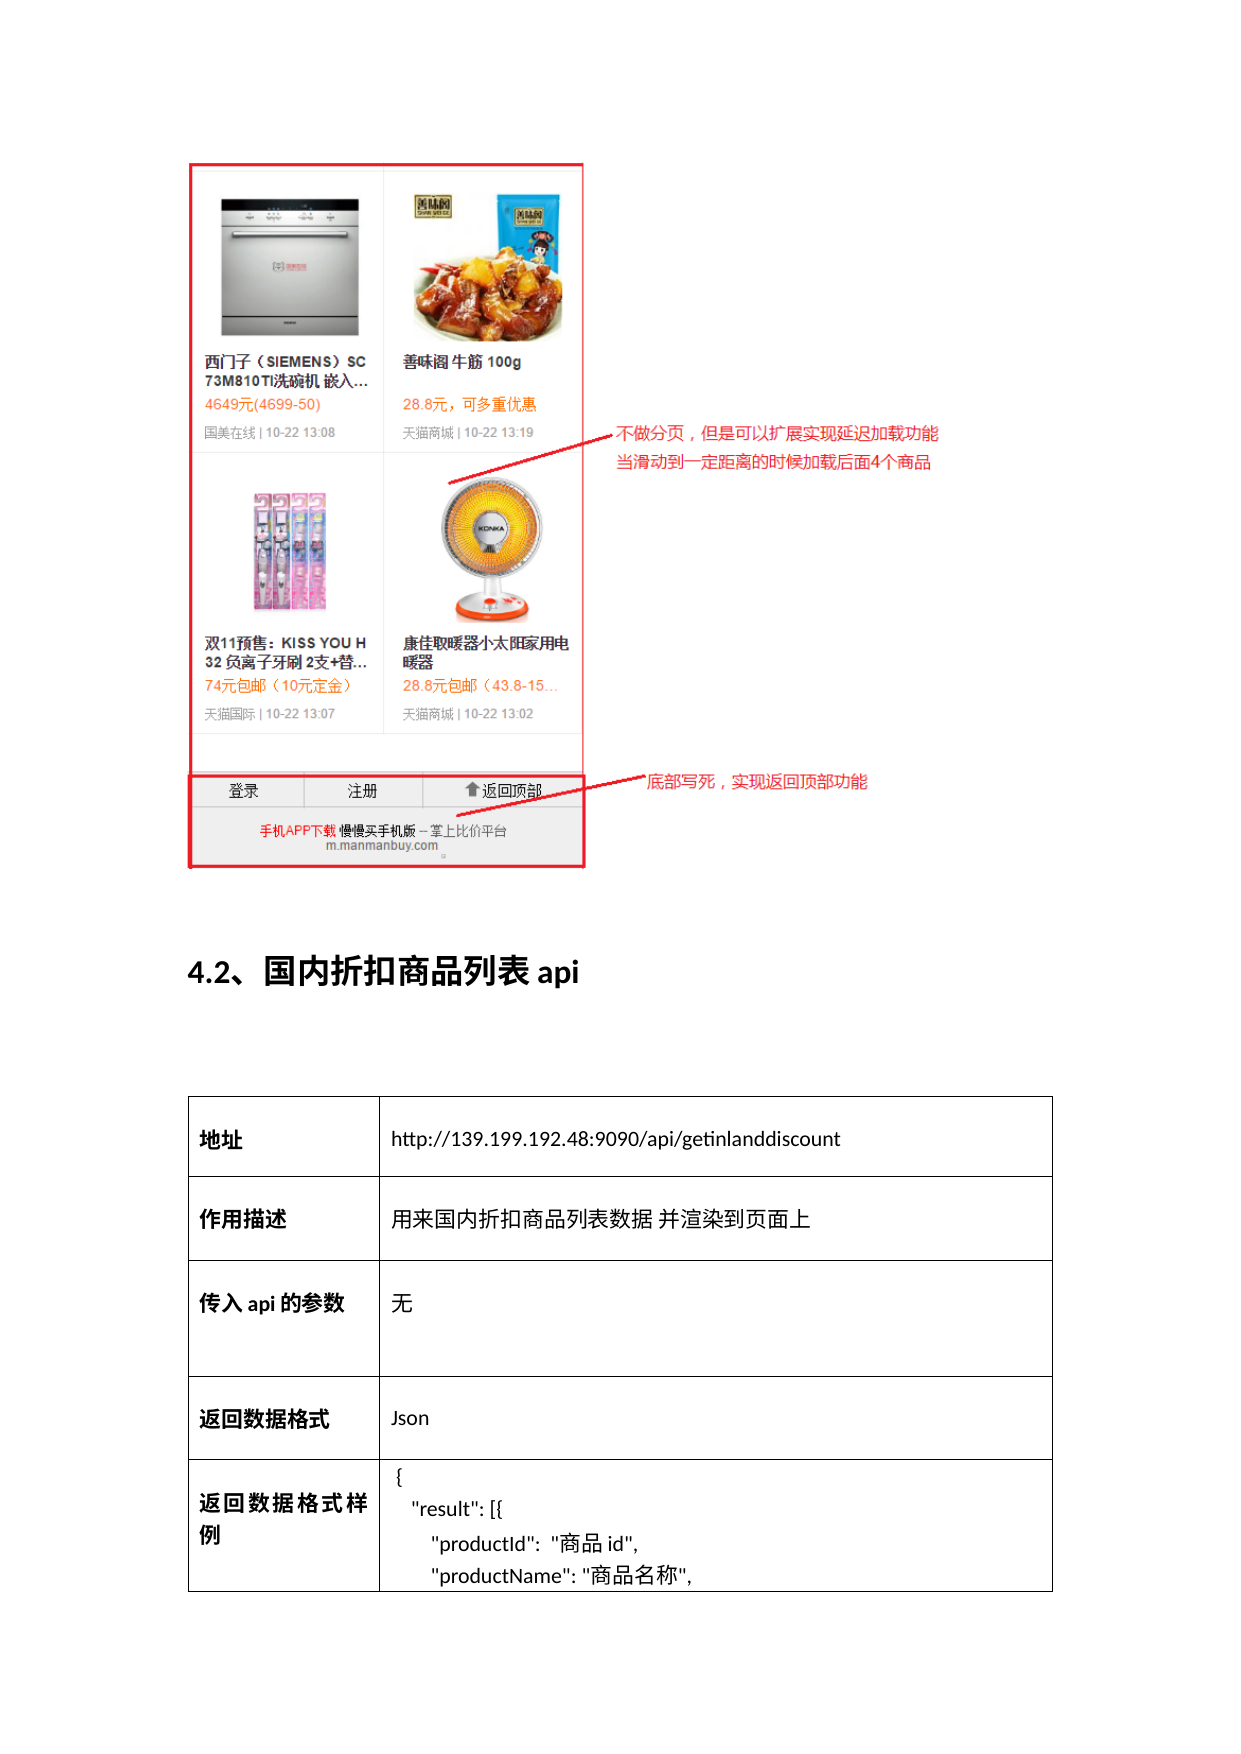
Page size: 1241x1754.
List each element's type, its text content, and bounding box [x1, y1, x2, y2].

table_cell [380, 1460, 1052, 1591]
table_cell 返回数据格式 [189, 1377, 379, 1459]
table_cell 传入api的参数 [189, 1261, 379, 1376]
table_cell 无 [380, 1261, 1052, 1376]
subtitle 4.2、国内折扣商品列表api [187, 937, 1053, 1002]
table_header http://139.199.192.48:9090/api/getinlanddiscount [380, 1097, 1052, 1176]
table_cell 返回数据格式样例 [189, 1460, 379, 1591]
table_header 地址 [189, 1097, 379, 1176]
table_cell 作用描述 [189, 1177, 379, 1259]
table_cell 用来国内折扣商品列表数据 并渲染到页面上 [380, 1177, 1052, 1259]
table_cell Json [380, 1377, 1052, 1459]
picture [187, 162, 1052, 869]
